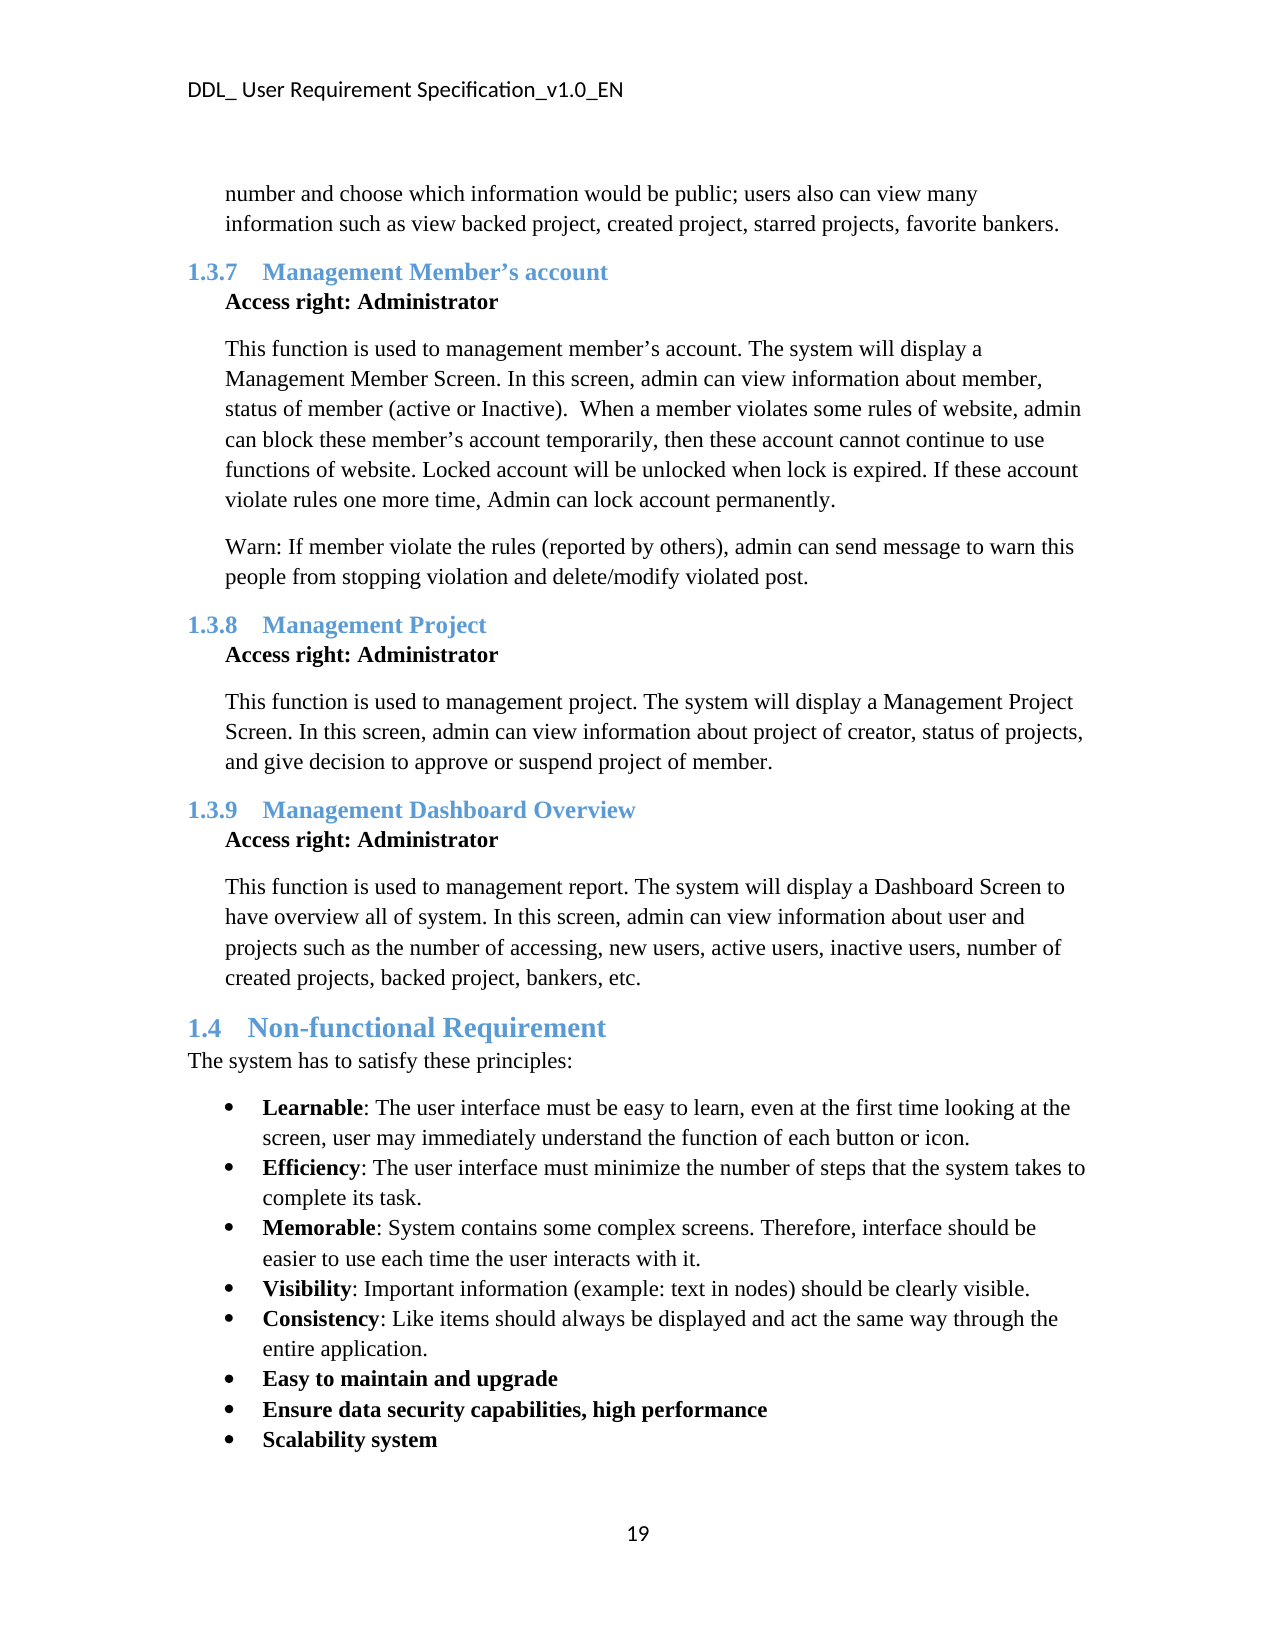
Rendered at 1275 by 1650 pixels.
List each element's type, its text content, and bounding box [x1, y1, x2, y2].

subtitle Management Project [187, 610, 1087, 639]
text Warn: If member violate the rules (reported by others), admin can send message to warn this people from stopping violation and delete/modify violated post. [225, 533, 1087, 589]
list Scalability system [225, 1426, 1087, 1452]
text Access right: Administrator [187, 826, 1087, 853]
list Memorable: System contains some complex screens. Therefore, interface should be easier to use each time the user interacts with it. [225, 1214, 1087, 1271]
list Consistency: Like items should always be displayed and act the same way through the entire application. [225, 1305, 1087, 1362]
list Ensure data security capabilities, high performance [225, 1396, 1087, 1422]
text The system has to satisfy these principles: [187, 1047, 1087, 1073]
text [225, 180, 1087, 237]
list Learnable: The user interface must be easy to learn, even at the first time looking at the screen, user may immediately understand the function of each button or icon. [225, 1094, 1087, 1150]
list Easy to maintain and upgrade [225, 1366, 1087, 1392]
list Efficiency: The user interface must minimize the number of steps that the system takes to complete its task. [225, 1154, 1087, 1211]
text Access right: Administrator [187, 288, 1087, 314]
text This function is used to management report. The system will display a Dashboard Screen to have overview all of system. In this screen, admin can view information about user and projects such as the number of accessing, new users, active users, inactive users, number of created projects, backed project, bankers, etc. [225, 873, 1087, 990]
text Access right: Administrator [187, 641, 1087, 667]
subtitle Non-functional Requirement [187, 1011, 1087, 1044]
subtitle Management Dashboard Overview [187, 795, 1087, 824]
subtitle Management Member’s account [187, 257, 1087, 286]
text This function is used to management project. The system will display a Management Project Screen. In this screen, admin can view information about project of creator, status of projects, and give decision to approve or suspend project of member. [225, 688, 1087, 775]
list Visibility: Important information (example: text in nodes) should be clearly visible. [225, 1275, 1087, 1301]
text This function is used to management member’s account. The system will display a Management Member Screen. In this screen, admin can view information about member, status of member (active or Inactive). When a member violates some rules of website, admin can block these member’s account temporarily, then these account cannot continue to use functions of website. Locked account will be unlocked when lock is expired. If these account violate rules one more time, Admin can lock account permanently. [225, 335, 1087, 512]
